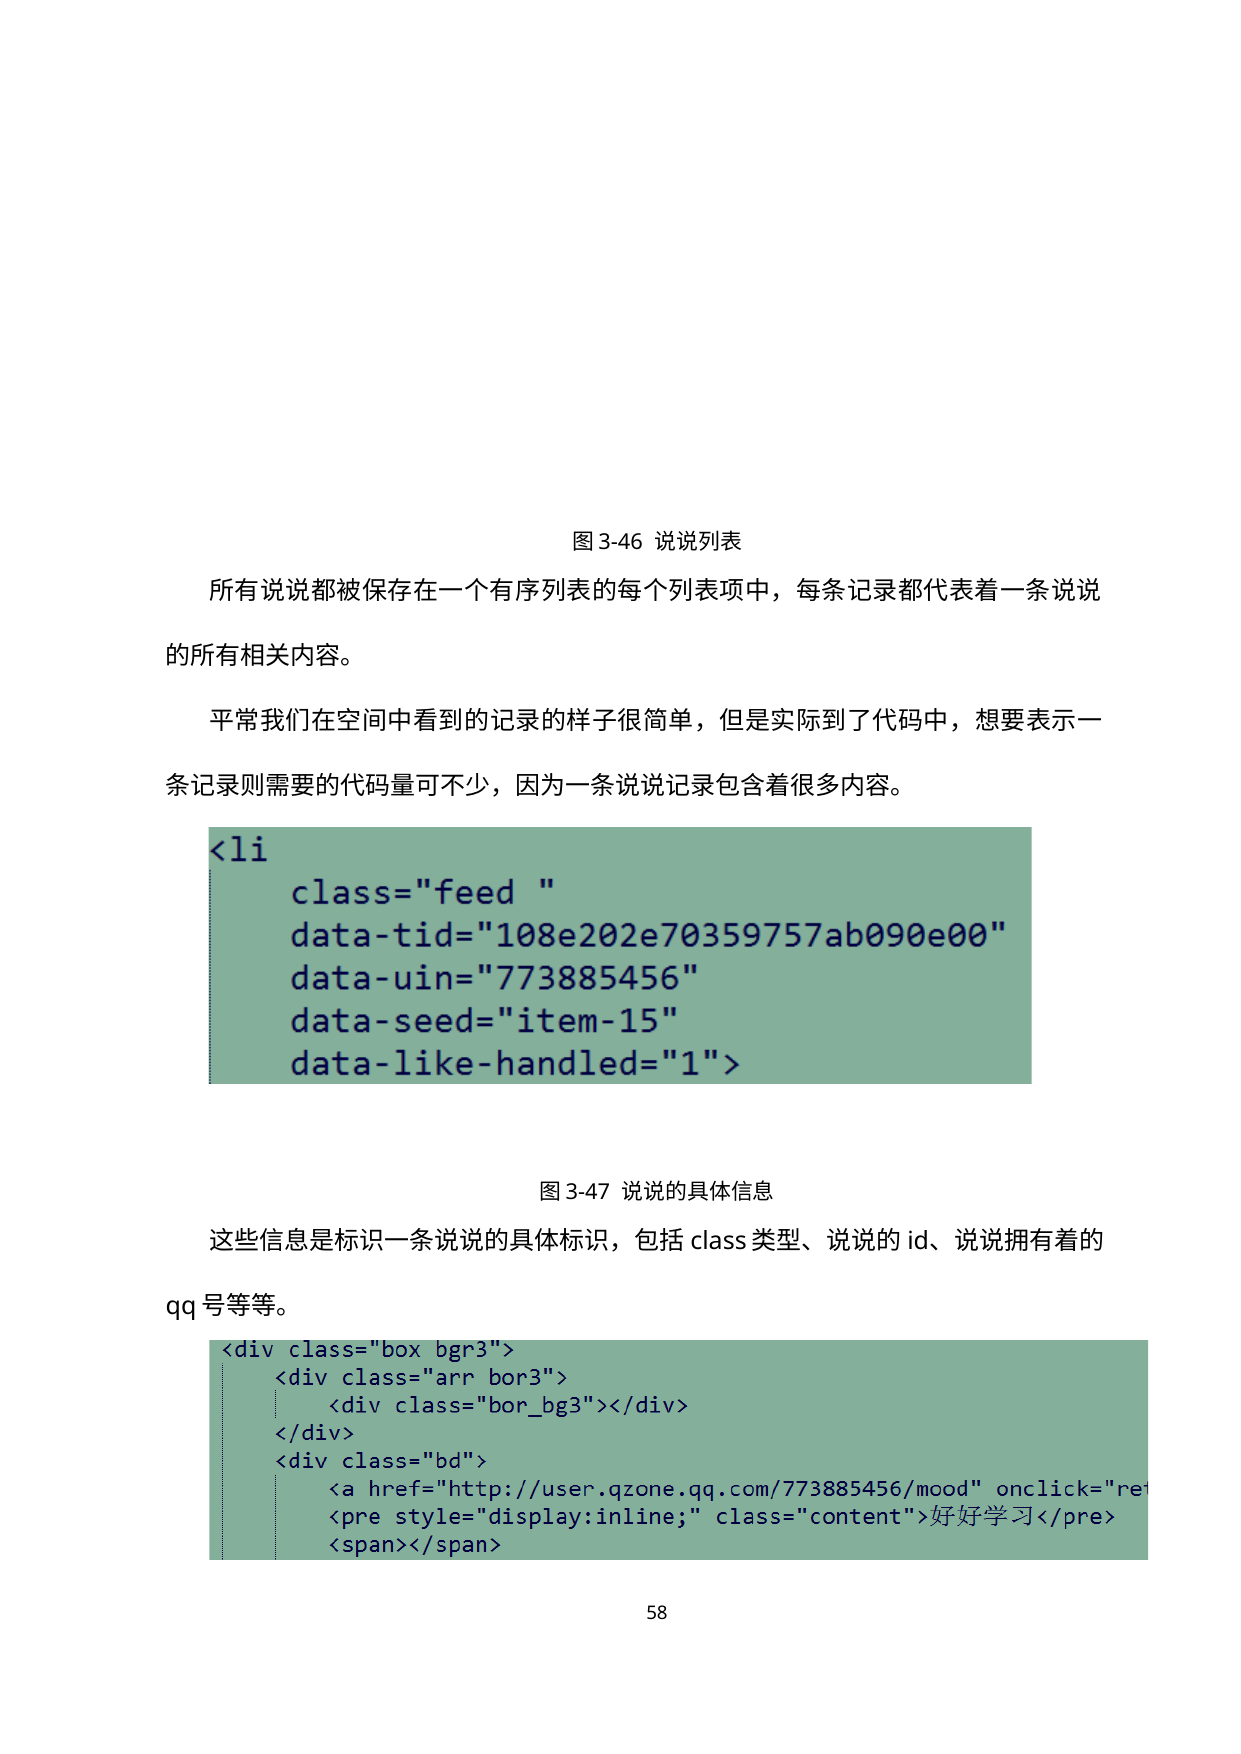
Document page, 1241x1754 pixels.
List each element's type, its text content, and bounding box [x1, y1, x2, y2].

text 所有说说都被保存在一个有序列表的每个列表项中，每条记录都代表着一条说说的所有相关内容。 [165, 556, 1104, 686]
subtitle 图3-46 说说列表 [165, 523, 1104, 556]
picture [209, 1340, 1149, 1560]
subtitle 图3-47 说说的具体信息 [165, 1173, 1104, 1206]
picture [208, 827, 1032, 1084]
text 平常我们在空间中看到的记录的样子很简单，但是实际到了代码中，想要表示一条记录则需要的代码量可不少，因为一条说说记录包含着很多内容。 [165, 686, 1104, 816]
text 这些信息是标识一条说说的具体标识，包括class类型、说说的id、说说拥有着的qq号等等。 [165, 1206, 1104, 1336]
